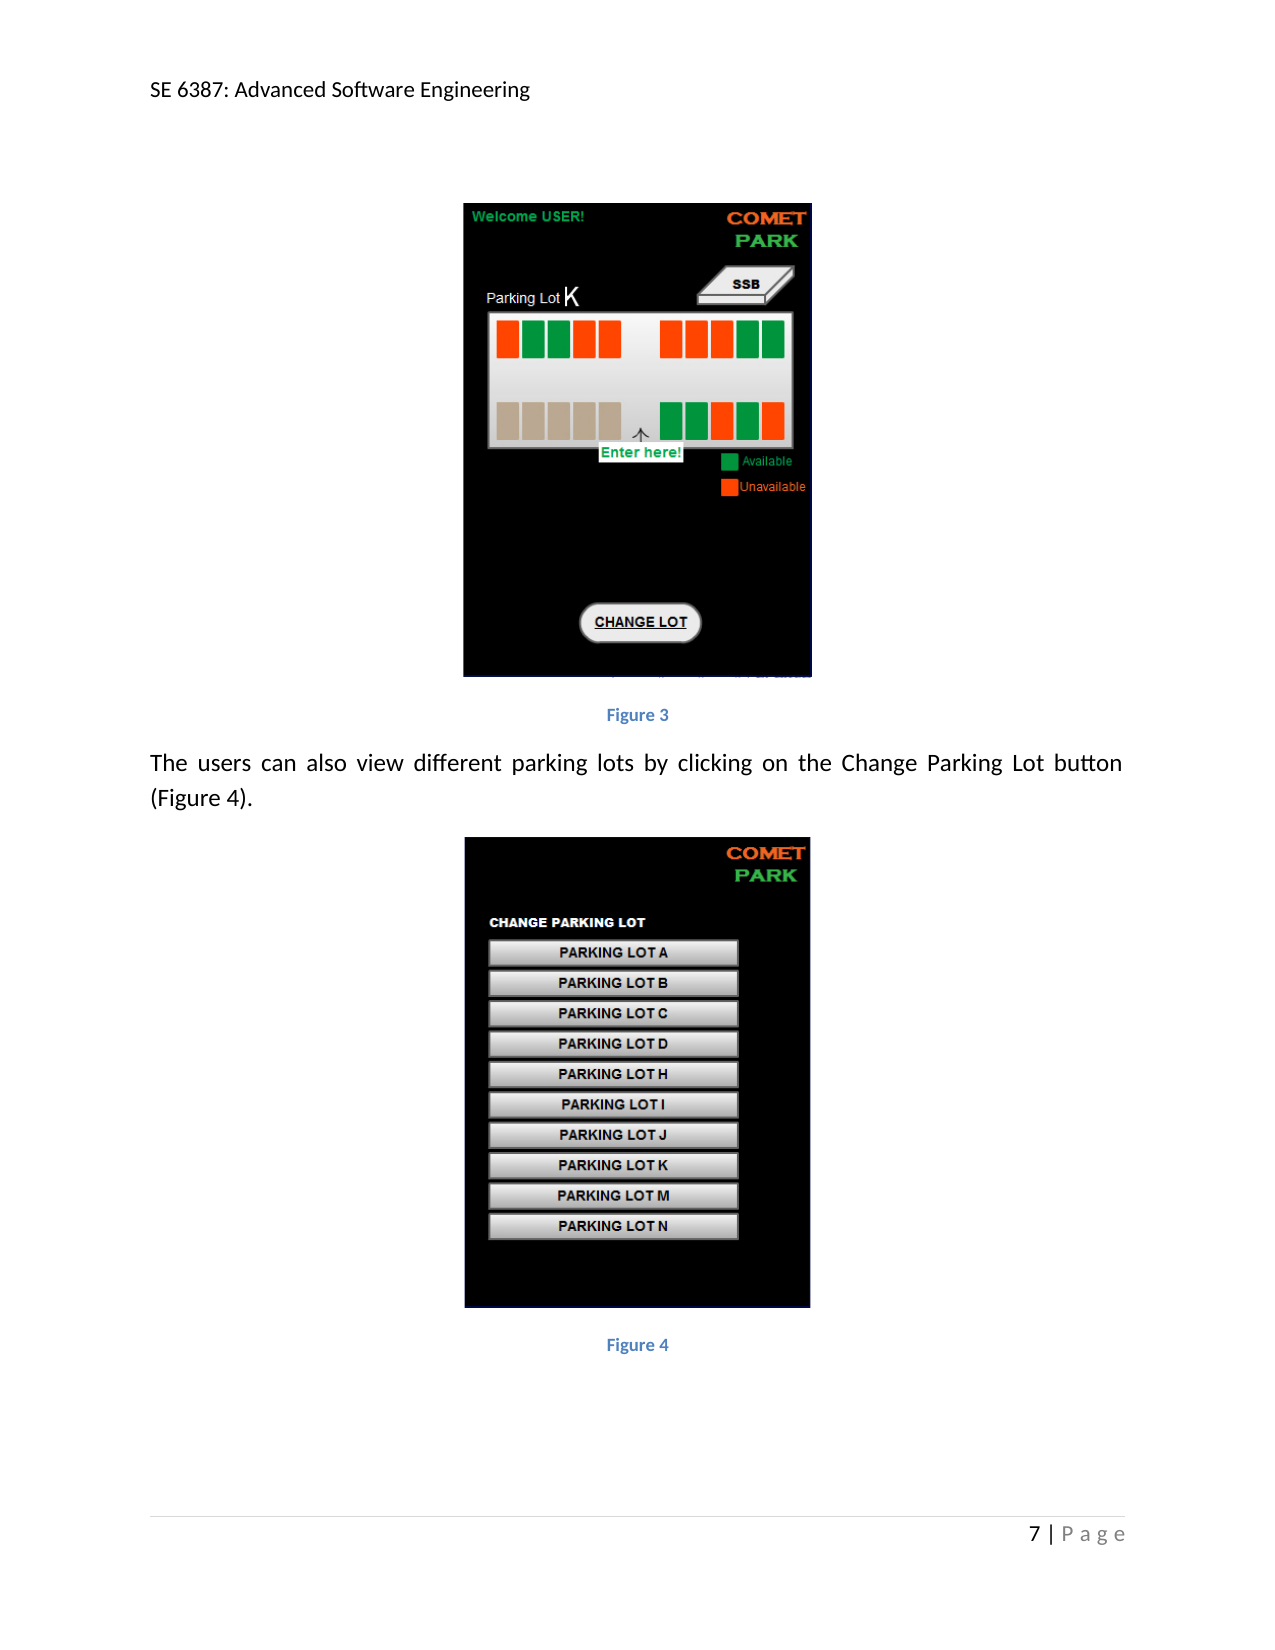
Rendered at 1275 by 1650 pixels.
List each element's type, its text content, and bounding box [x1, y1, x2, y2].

text Figure 3 [150, 703, 1125, 726]
picture [463, 203, 812, 678]
text The users can also view different parking lots by clicking on the Change Parking Lot button (Figure 4). [150, 747, 1125, 812]
text Figure 4 [150, 1333, 1125, 1356]
picture [464, 837, 811, 1308]
